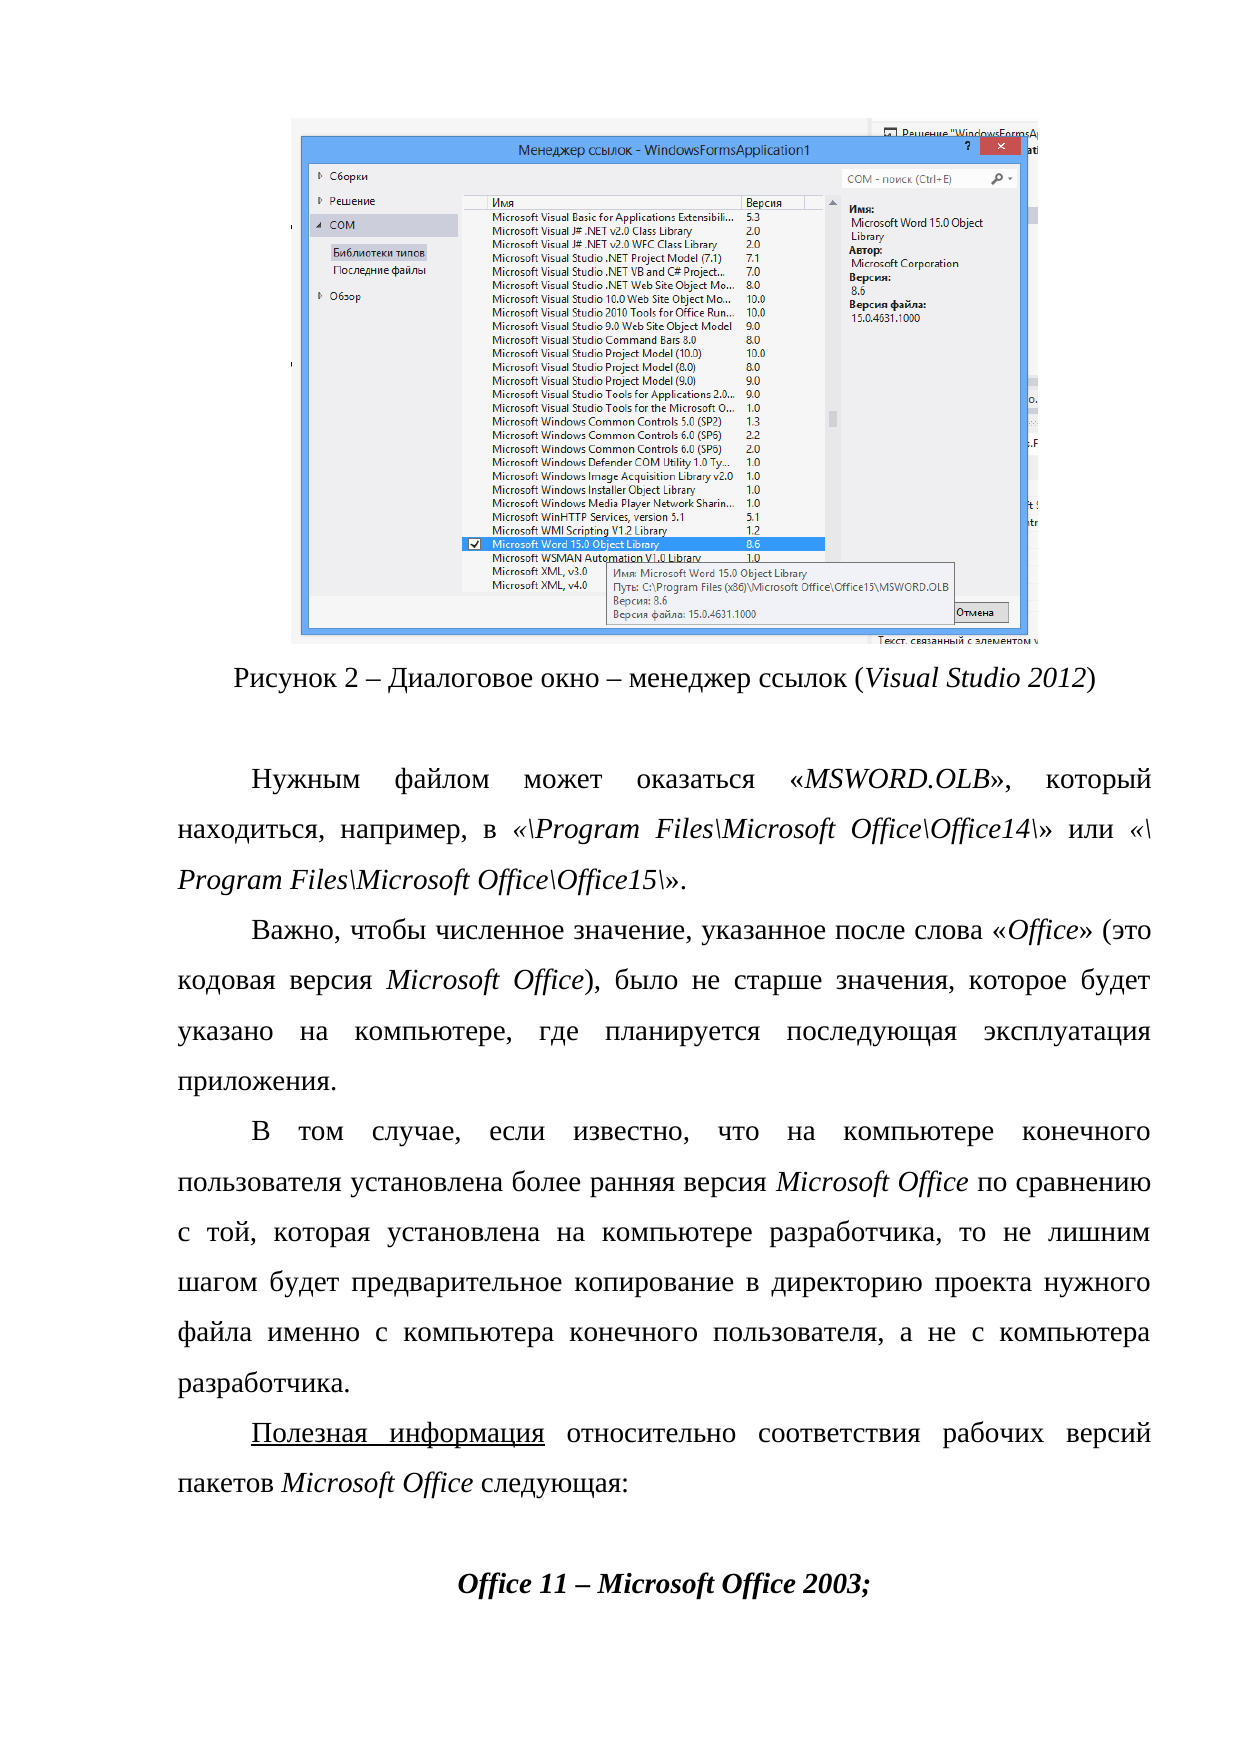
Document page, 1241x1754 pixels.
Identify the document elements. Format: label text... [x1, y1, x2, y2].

text В том случае, если известно, что на компьютере конечного пользователя установлена более ранняя версия Microsoft Office по сравнению с той, которая установлена на компьютере разработчика, то не лишним шагом будет предварительное копирование в директорию проекта нужного файла именно с компьютера конечного пользователя, а не с компьютера разработчика. [177, 1113, 1152, 1398]
text Рисунок 2 – Диалоговое окно – менеджер ссылок (Visual Studio 2012) [177, 661, 1152, 694]
text Office 11 – Microsoft Office 2003; [177, 1566, 1152, 1600]
picture [291, 118, 1038, 644]
text Важно, чтобы численное значение, указанное после слова «Office» (это кодовая версия Microsoft Office), было не старше значения, которое будет указано на компьютере, где планируется последующая эксплуатация приложения. [177, 912, 1152, 1097]
text Нужным файлом может оказаться «MSWORD.OLB», который находиться, например, в «\Program Files\Microsoft Office\Office14\» или «\Program Files\Microsoft Office\Office15\». [177, 761, 1152, 895]
text Полезная информация относительно соответствия рабочих версий пакетов Microsoft Office следующая: [177, 1415, 1152, 1499]
